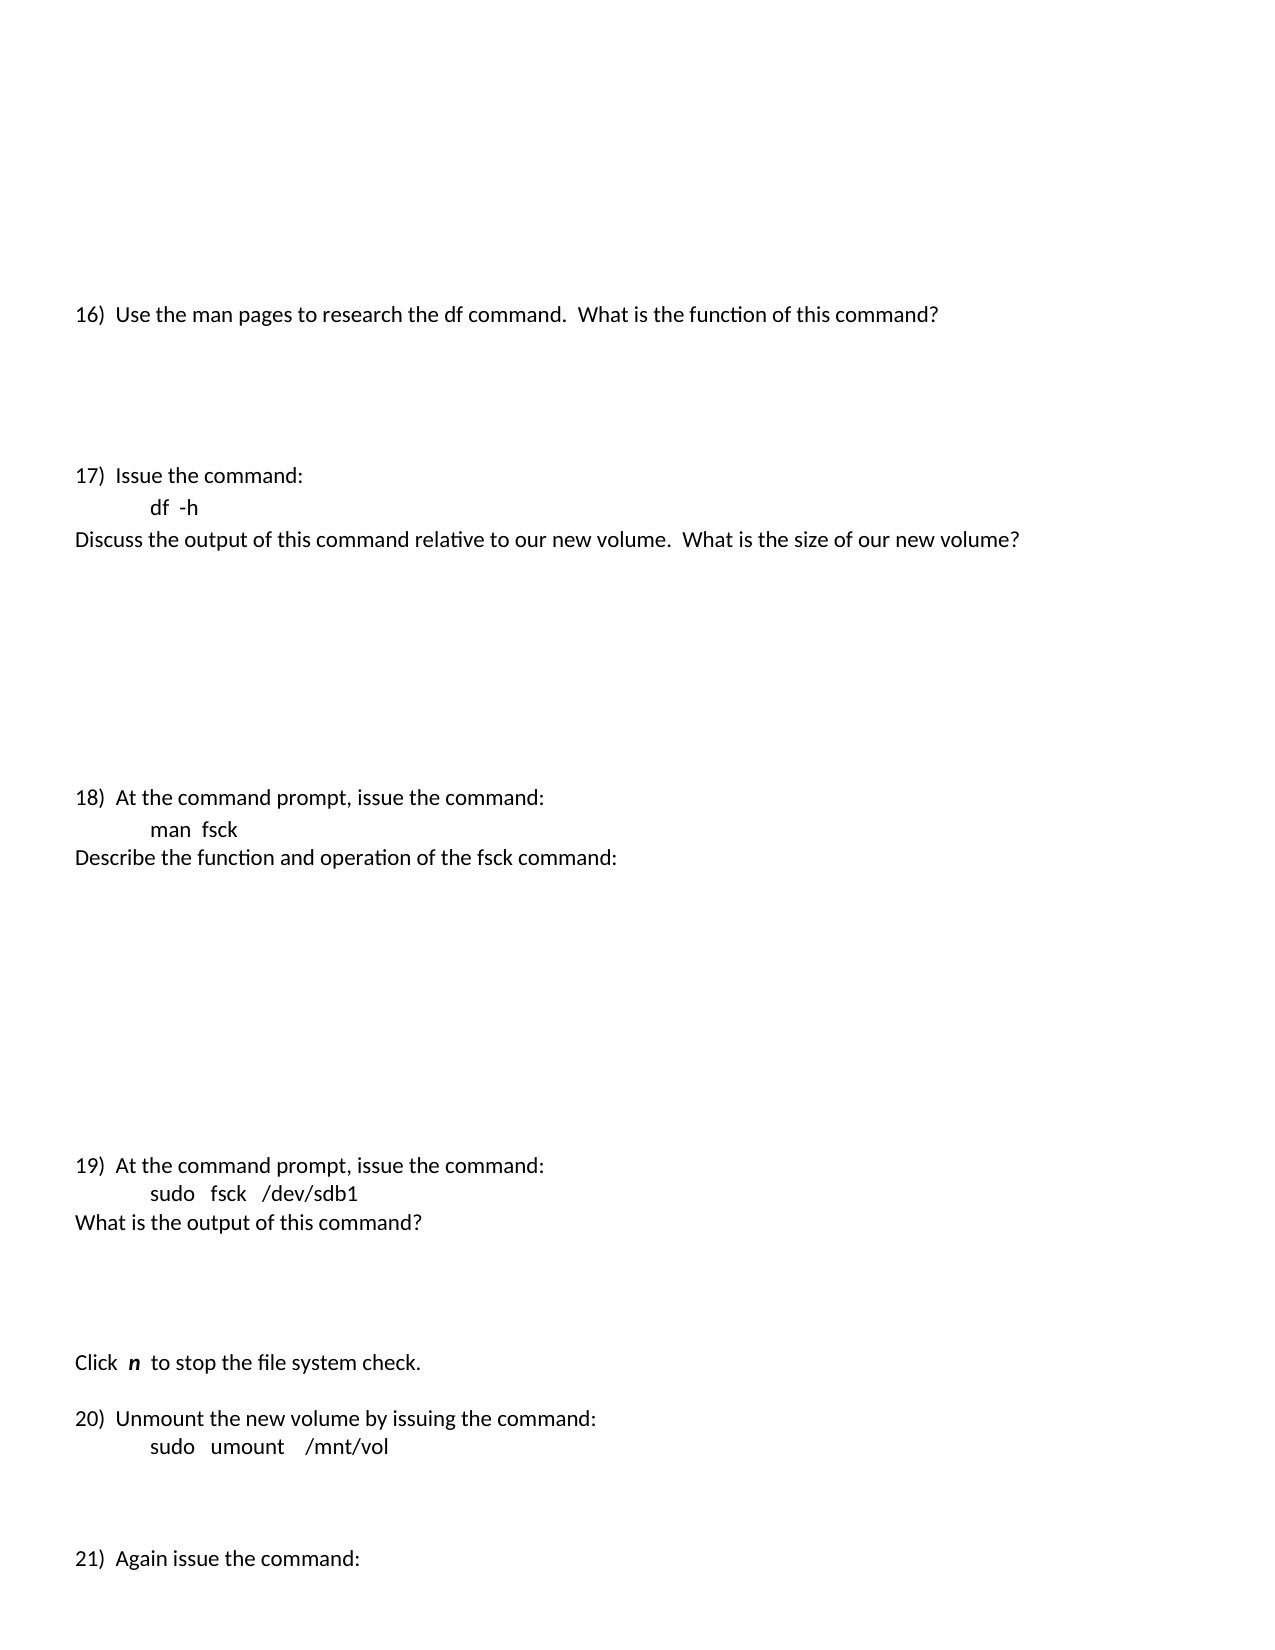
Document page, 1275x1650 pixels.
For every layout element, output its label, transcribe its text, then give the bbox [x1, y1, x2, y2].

text 16) Use the man pages to research the df command. What is the function of this command? [75, 300, 1200, 328]
text 17) Issue the command: [75, 461, 1200, 489]
text What is the output of this command? [75, 1208, 1200, 1236]
text 20) Unmount the new volume by issuing the command: [75, 1404, 1200, 1432]
text sudo umount /mnt/vol [75, 1432, 1200, 1460]
text df -h [75, 493, 1200, 521]
text Click n to stop the file system check. [75, 1348, 1200, 1376]
text sudo fsck /dev/sdb1 [75, 1179, 1200, 1208]
text Discuss the output of this command relative to our new volume. What is the size of our new volume? [75, 526, 1200, 554]
text man fsck [75, 815, 1200, 843]
text Describe the function and operation of the fsck command: [75, 843, 1200, 871]
text 18) At the command prompt, issue the command: [75, 783, 1200, 811]
text 19) At the command prompt, issue the command: [75, 1152, 1200, 1179]
text 21) Again issue the command: [75, 1544, 1200, 1572]
